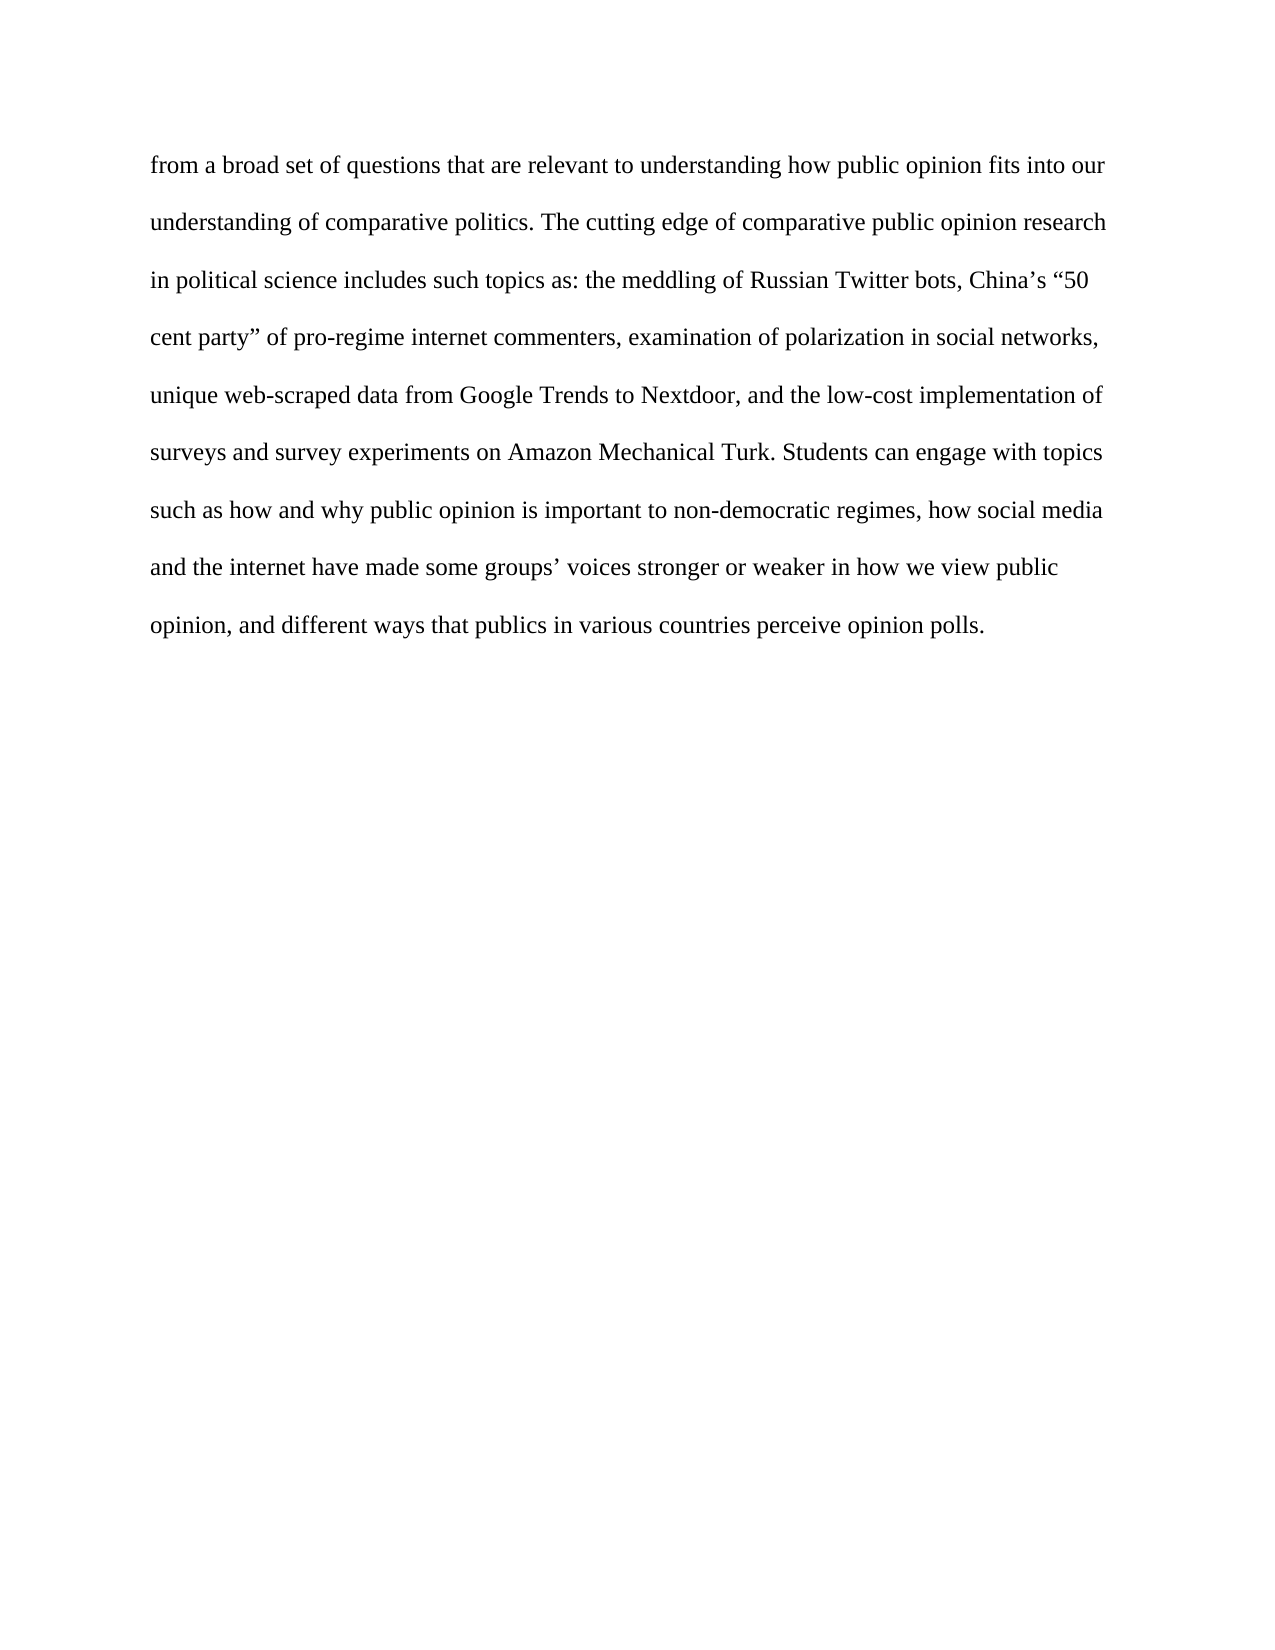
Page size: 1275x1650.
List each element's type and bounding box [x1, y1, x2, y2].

text [150, 150, 1125, 639]
